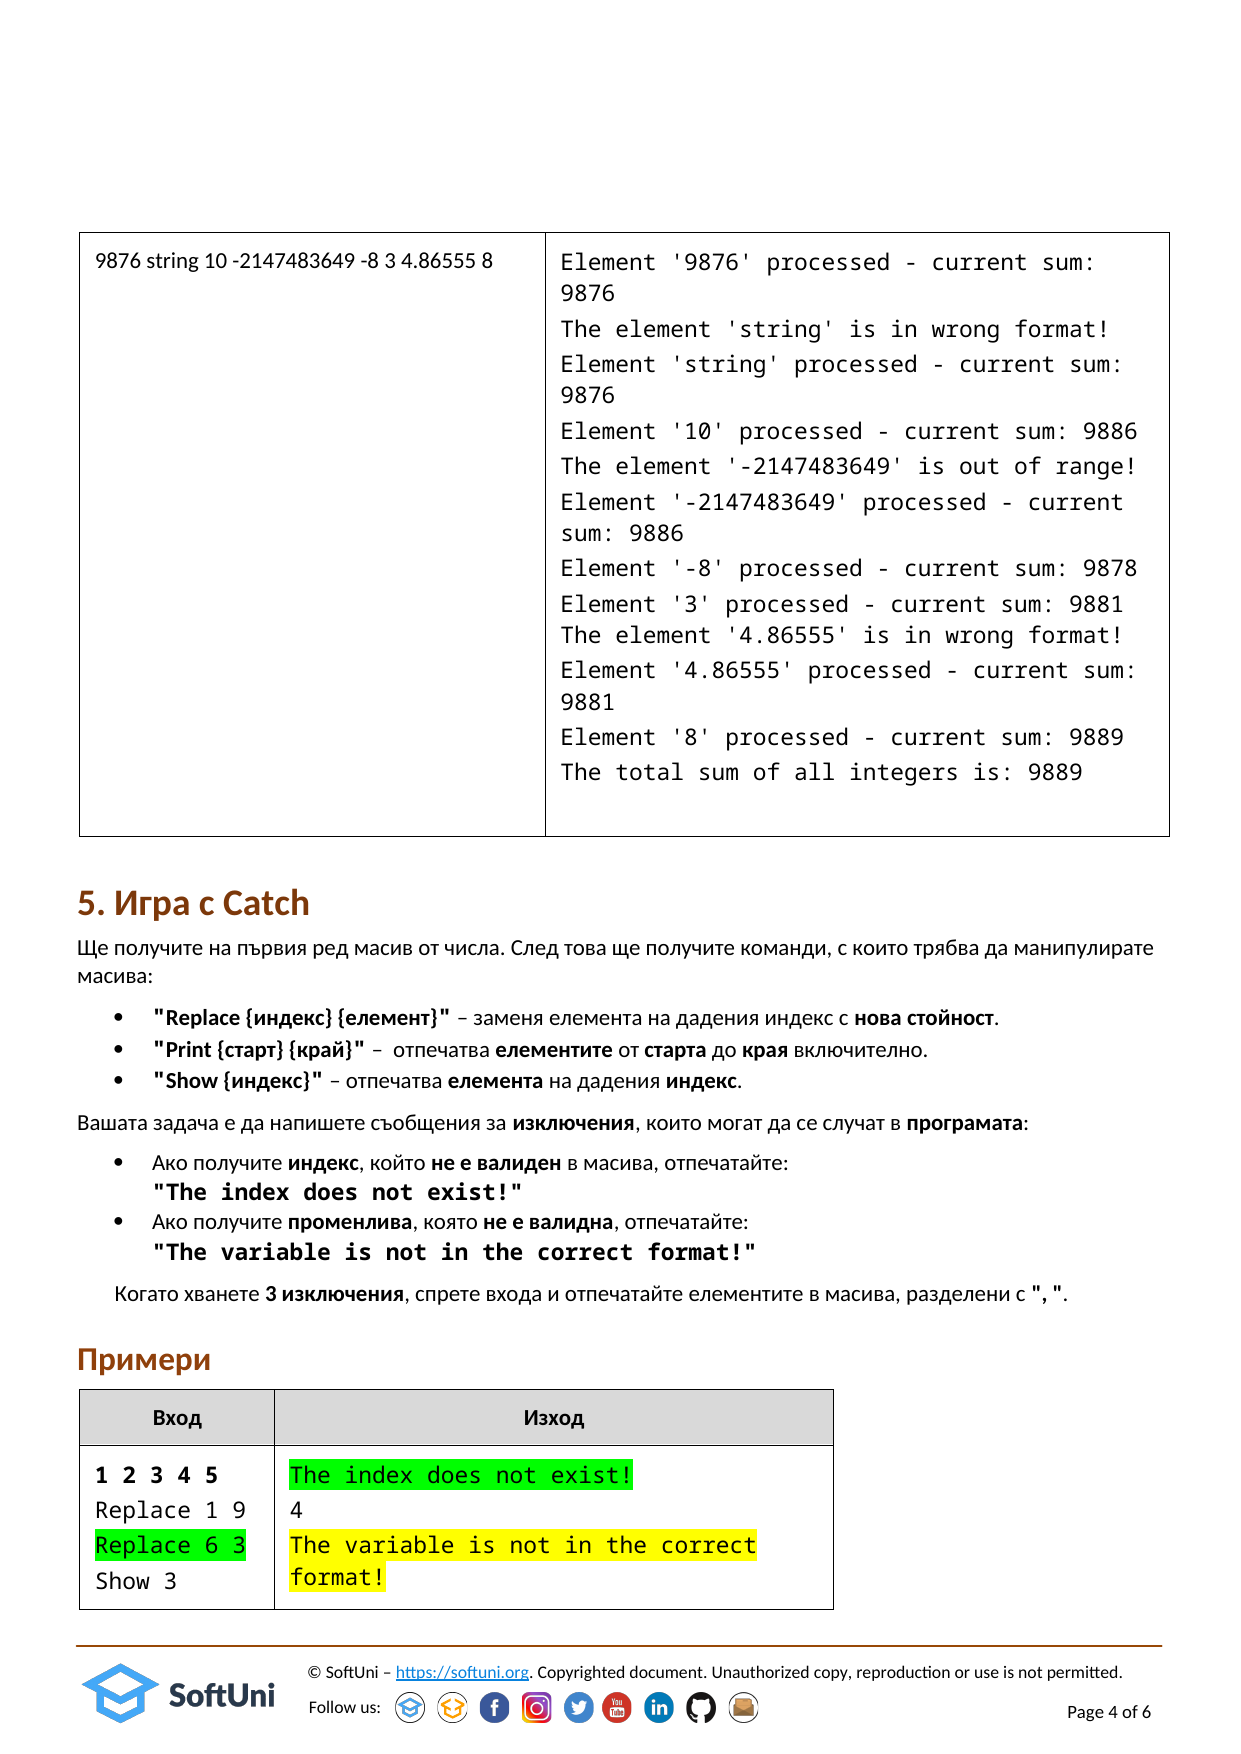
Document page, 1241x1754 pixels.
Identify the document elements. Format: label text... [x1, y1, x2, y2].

table_header Element '9876' processed - current sum: 9876 The element 'string' is in wrong format! Element 'string' processed - current sum: 9876 Element '10' processed - current sum: 9886 The element '-2147483649' is out of range! Element '-2147483649' processed - current sum: 9886 Element '-8' processed - current sum: 9878 Element '3' processed - current sum: 9881 The element '4.86555' is in wrong format! Element '4.86555' processed - current sum: 9881 Element '8' processed - current sum: 9889 The total sum of all integers is: 9889 [546, 233, 1169, 836]
picture [665, 1714, 674, 1723]
picture [479, 1692, 510, 1723]
picture [437, 1692, 468, 1723]
list Ако получите променлива, която не е валидна, отпечатайте: "The variable is not in the correct format!" [114, 1207, 1163, 1267]
list "Print {старт} {край}" – отпечатва елементите от старта до края включително. [114, 1033, 1163, 1064]
table_header Вход [80, 1390, 274, 1444]
table_header Изход [275, 1390, 833, 1444]
picture [658, 1705, 667, 1714]
text Вашата задача е да напишете съобщения за изключения, които могат да се случат в програмата: [77, 1108, 1163, 1136]
picture [564, 1692, 594, 1723]
table_header 9876 string 10 -2147483649 -8 3 4.86555 8 [80, 233, 545, 836]
list "Replace {индекс} {елемент}" – заменя елемента на дадения индекс с нова стойност. [114, 1001, 1163, 1033]
text Когато хванете 3 изключения, спрете входа и отпечатайте елементите в масива, разделени с ", ". [114, 1279, 1163, 1307]
picture [522, 1692, 552, 1723]
picture [728, 1692, 759, 1723]
picture [686, 1692, 716, 1723]
picture [395, 1692, 425, 1723]
subtitle Игра с Catch [77, 879, 1163, 924]
picture [75, 1658, 281, 1729]
picture [602, 1692, 632, 1723]
list Ако получите индекс, който не е валиден в масива, отпечатайте: "The index does not exist!" [114, 1148, 1163, 1207]
picture [644, 1692, 653, 1701]
picture [665, 1692, 674, 1701]
picture [644, 1714, 653, 1723]
table_cell The index does not exist! 4 The variable is not in the correct format! The index does not exist! 1, 9, 3, 4, 5 [275, 1446, 833, 1609]
subtitle Примери [77, 1338, 1163, 1379]
list "Show {индекс}" – отпечатва елемента на дадения индекс. [114, 1064, 1163, 1095]
table_cell 1 2 3 4 5 Replace 1 9 Replace 6 3 Show 3 Show pesho Show 6 [80, 1446, 274, 1609]
text Ще получите на първия ред масив от числа. След това ще получите команди, с които трябва да манипулирате масива: [77, 933, 1163, 989]
